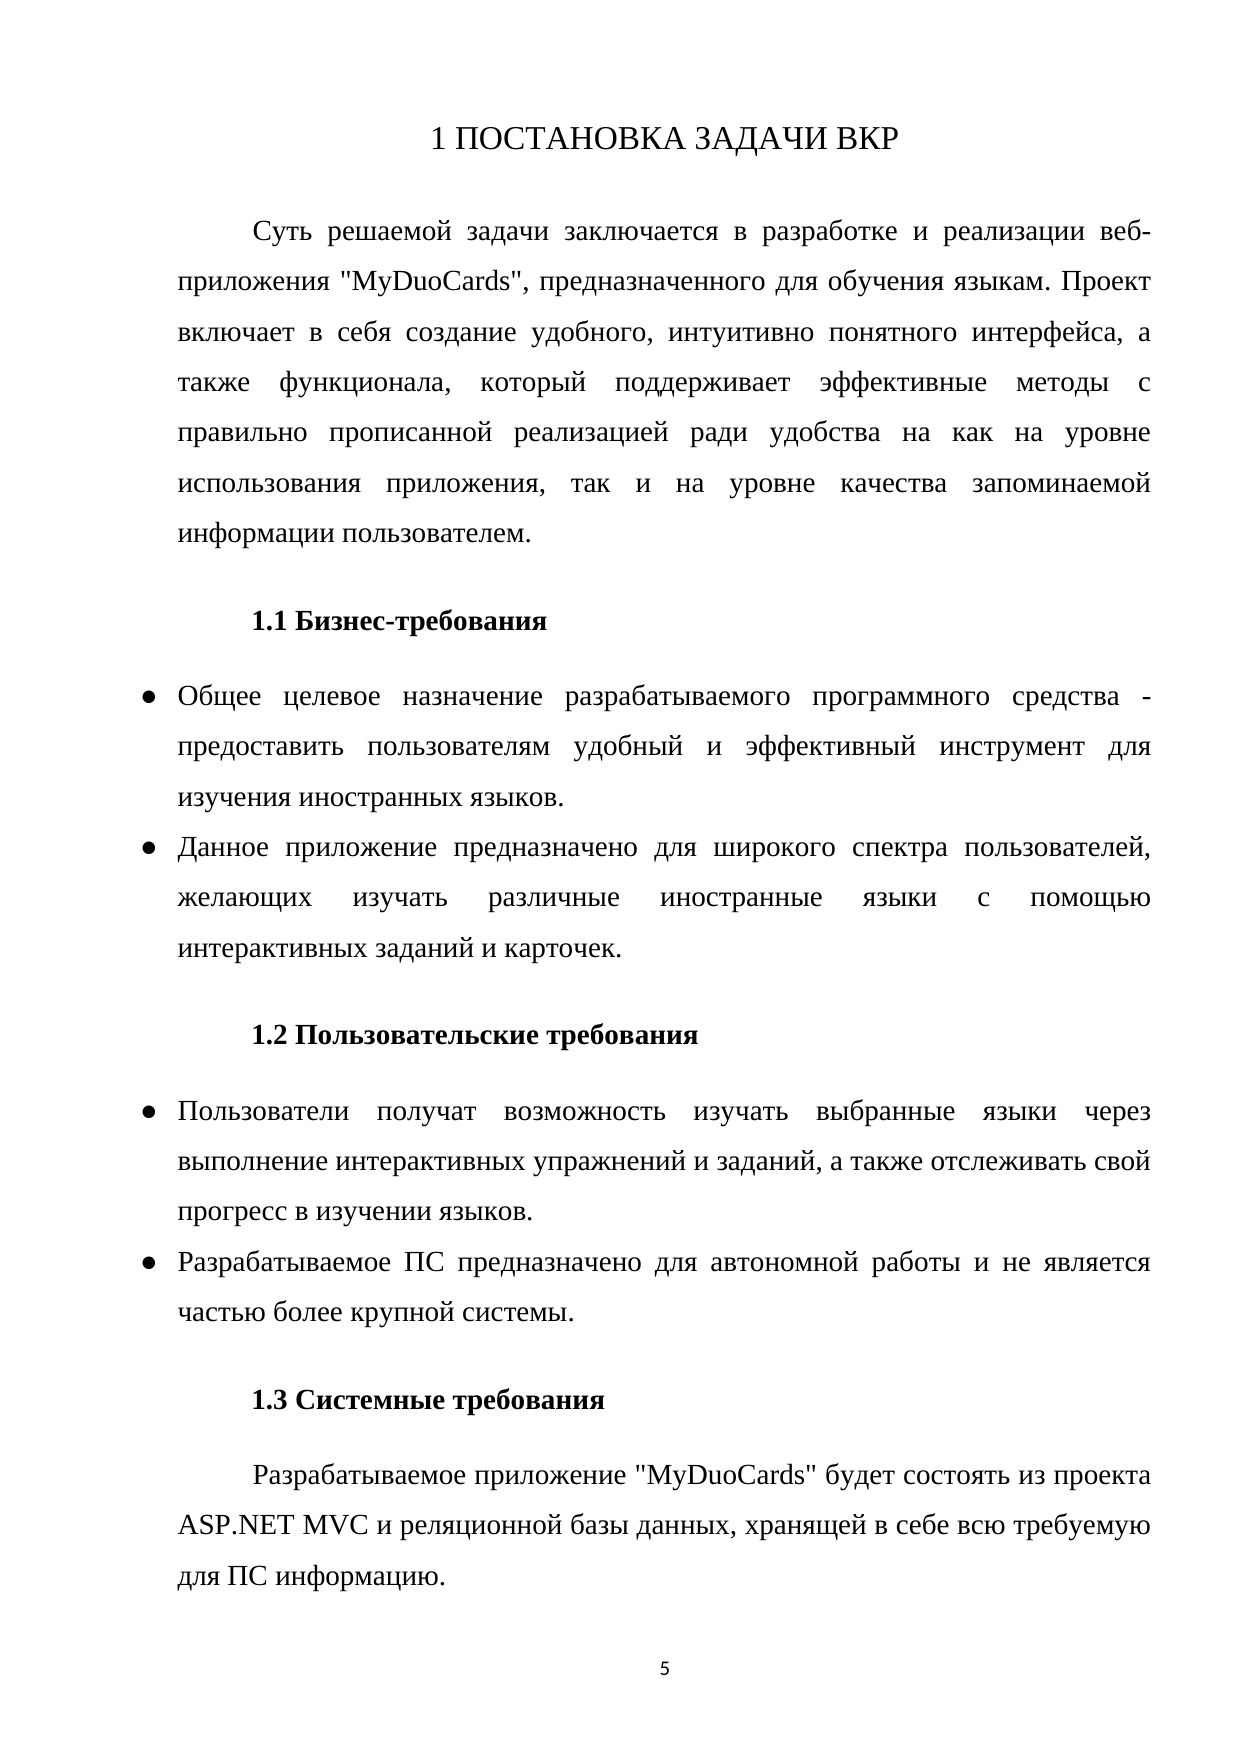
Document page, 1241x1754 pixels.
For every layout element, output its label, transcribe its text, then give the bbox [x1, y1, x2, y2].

text Разрабатываемое приложение "MyDuoCards" будет состоять из проекта ASP.NET MVC и реляционной базы данных, хранящей в себе всю требуемую для ПС информацию. [177, 1457, 1152, 1591]
list Данное приложение предназначено для широкого спектра пользователей, желающих изучать различные иностранные языки с помощью интерактивных заданий и карточек. [140, 829, 1152, 963]
list Пользователи получат возможность изучать выбранные языки через выполнение интерактивных упражнений и заданий, а также отслеживать свой прогресс в изучении языков. [140, 1093, 1152, 1227]
list Разрабатываемое ПС предназначено для автономной работы и не является частью более крупной системы. [140, 1244, 1152, 1328]
text Суть решаемой задачи заключается в разработке и реализации веб-приложения "MyDuoCards", предназначенного для обучения языкам. Проект включает в себя создание удобного, интуитивно понятного интерфейса, а также функционала, который поддерживает эффективные методы с правильно прописанной реализацией ради удобства на как на уровне использования приложения, так и на уровне качества запоминаемой информации пользователем. [177, 213, 1152, 548]
text 1 ПОСТАНОВКА ЗАДАЧИ ВКР [177, 118, 1152, 156]
text 1.1 Бизнес-требования [177, 603, 1152, 636]
list Общее целевое назначение разрабатываемого программного средства - предоставить пользователям удобный и эффективный инструмент для изучения иностранных языков. [140, 678, 1152, 812]
text 1.3 Системные требования [177, 1382, 1152, 1415]
text 1.2 Пользовательские требования [177, 1017, 1152, 1051]
